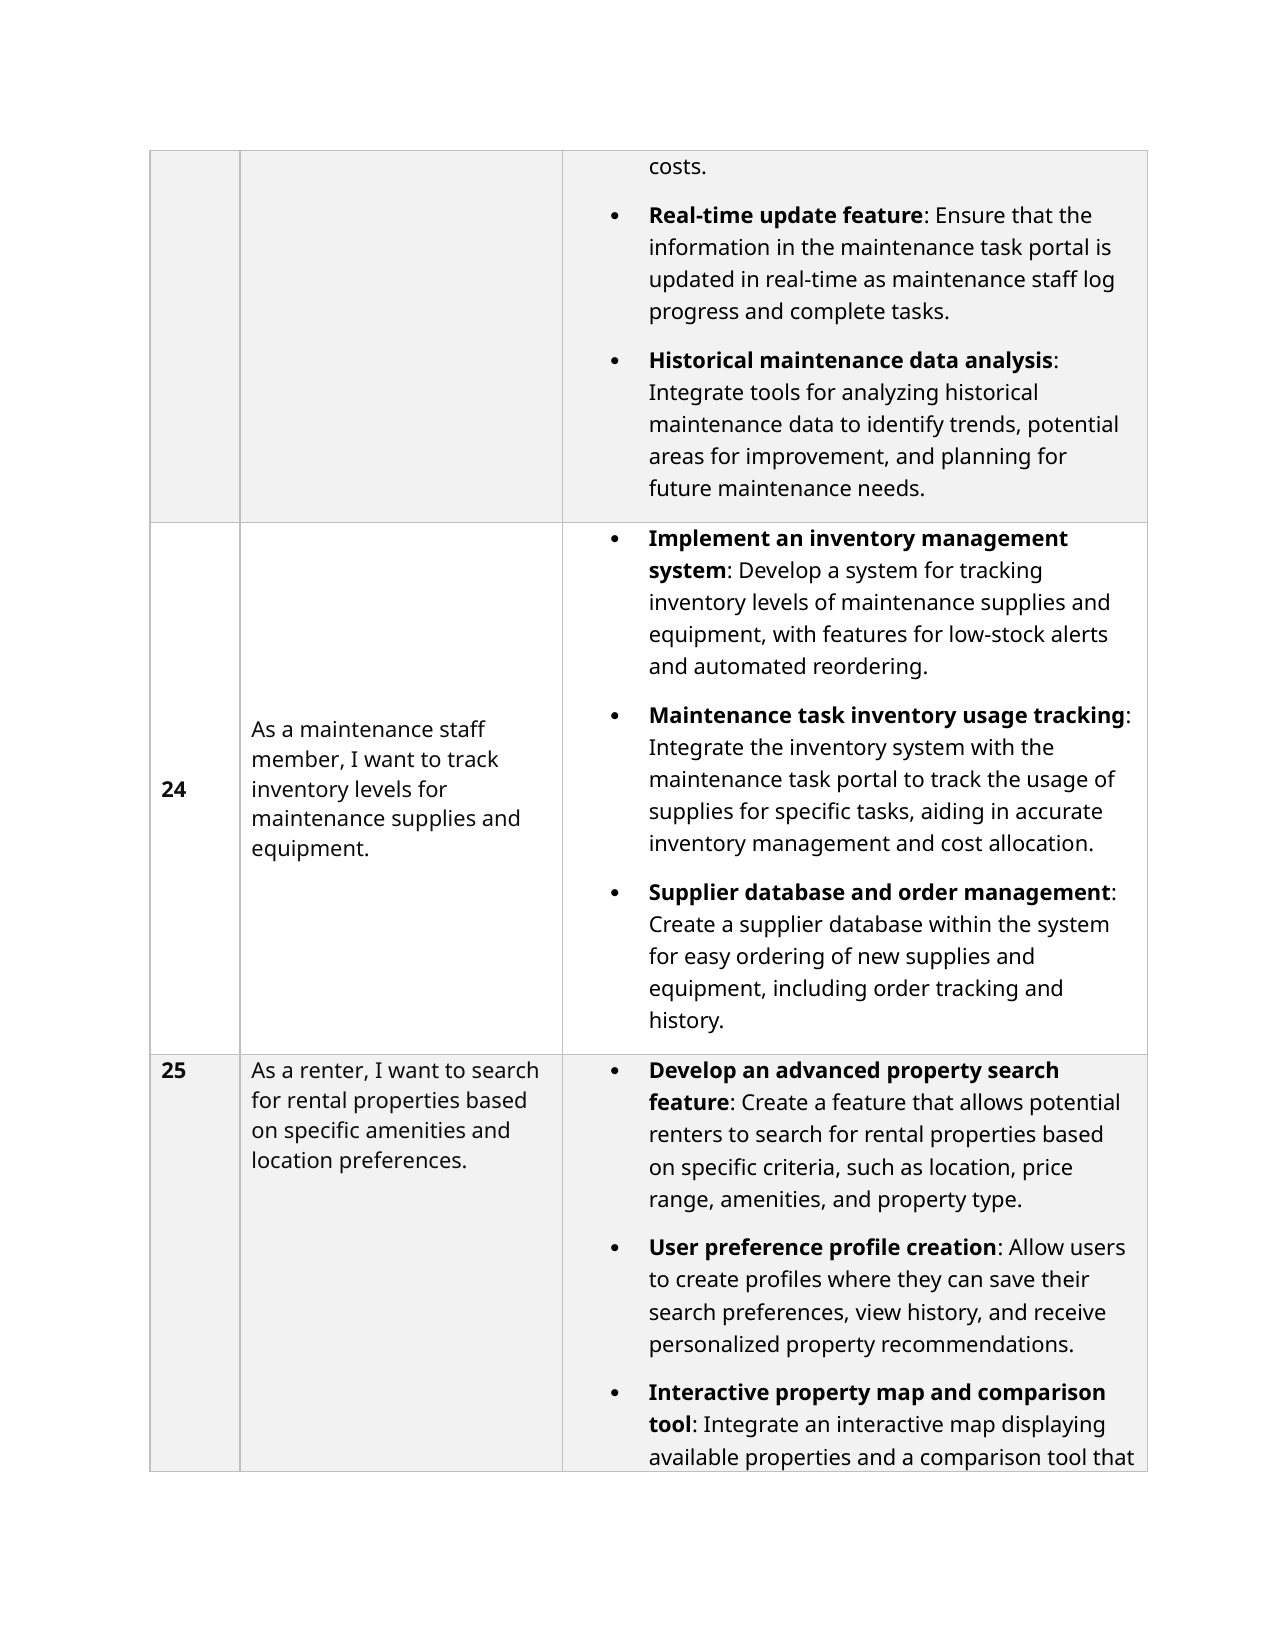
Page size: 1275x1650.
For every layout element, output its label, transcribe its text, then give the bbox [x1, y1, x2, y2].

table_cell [563, 1055, 1147, 1471]
table_cell 24 [151, 523, 239, 1054]
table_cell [241, 151, 562, 522]
table_cell 25 [151, 1055, 239, 1471]
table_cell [563, 151, 1147, 522]
table_cell 23 [151, 151, 239, 522]
table_cell Implement an inventory management system: Develop a system for tracking inventory levels of maintenance supplies and equipment, with features for low-stock alerts and automated reordering. Maintenance task inventory usage tracking: Integrate the inventory system with the maintenance task portal to track the usage of supplies for specific tasks, aiding in accurate inventory management and cost allocation. Supplier database and order management: Create a supplier database within the system for easy ordering of new supplies and equipment, including order tracking and history. [563, 523, 1147, 1054]
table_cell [241, 1055, 562, 1471]
table_cell As a maintenance staff member, I want to track inventory levels for maintenance supplies and equipment. [241, 523, 562, 1054]
